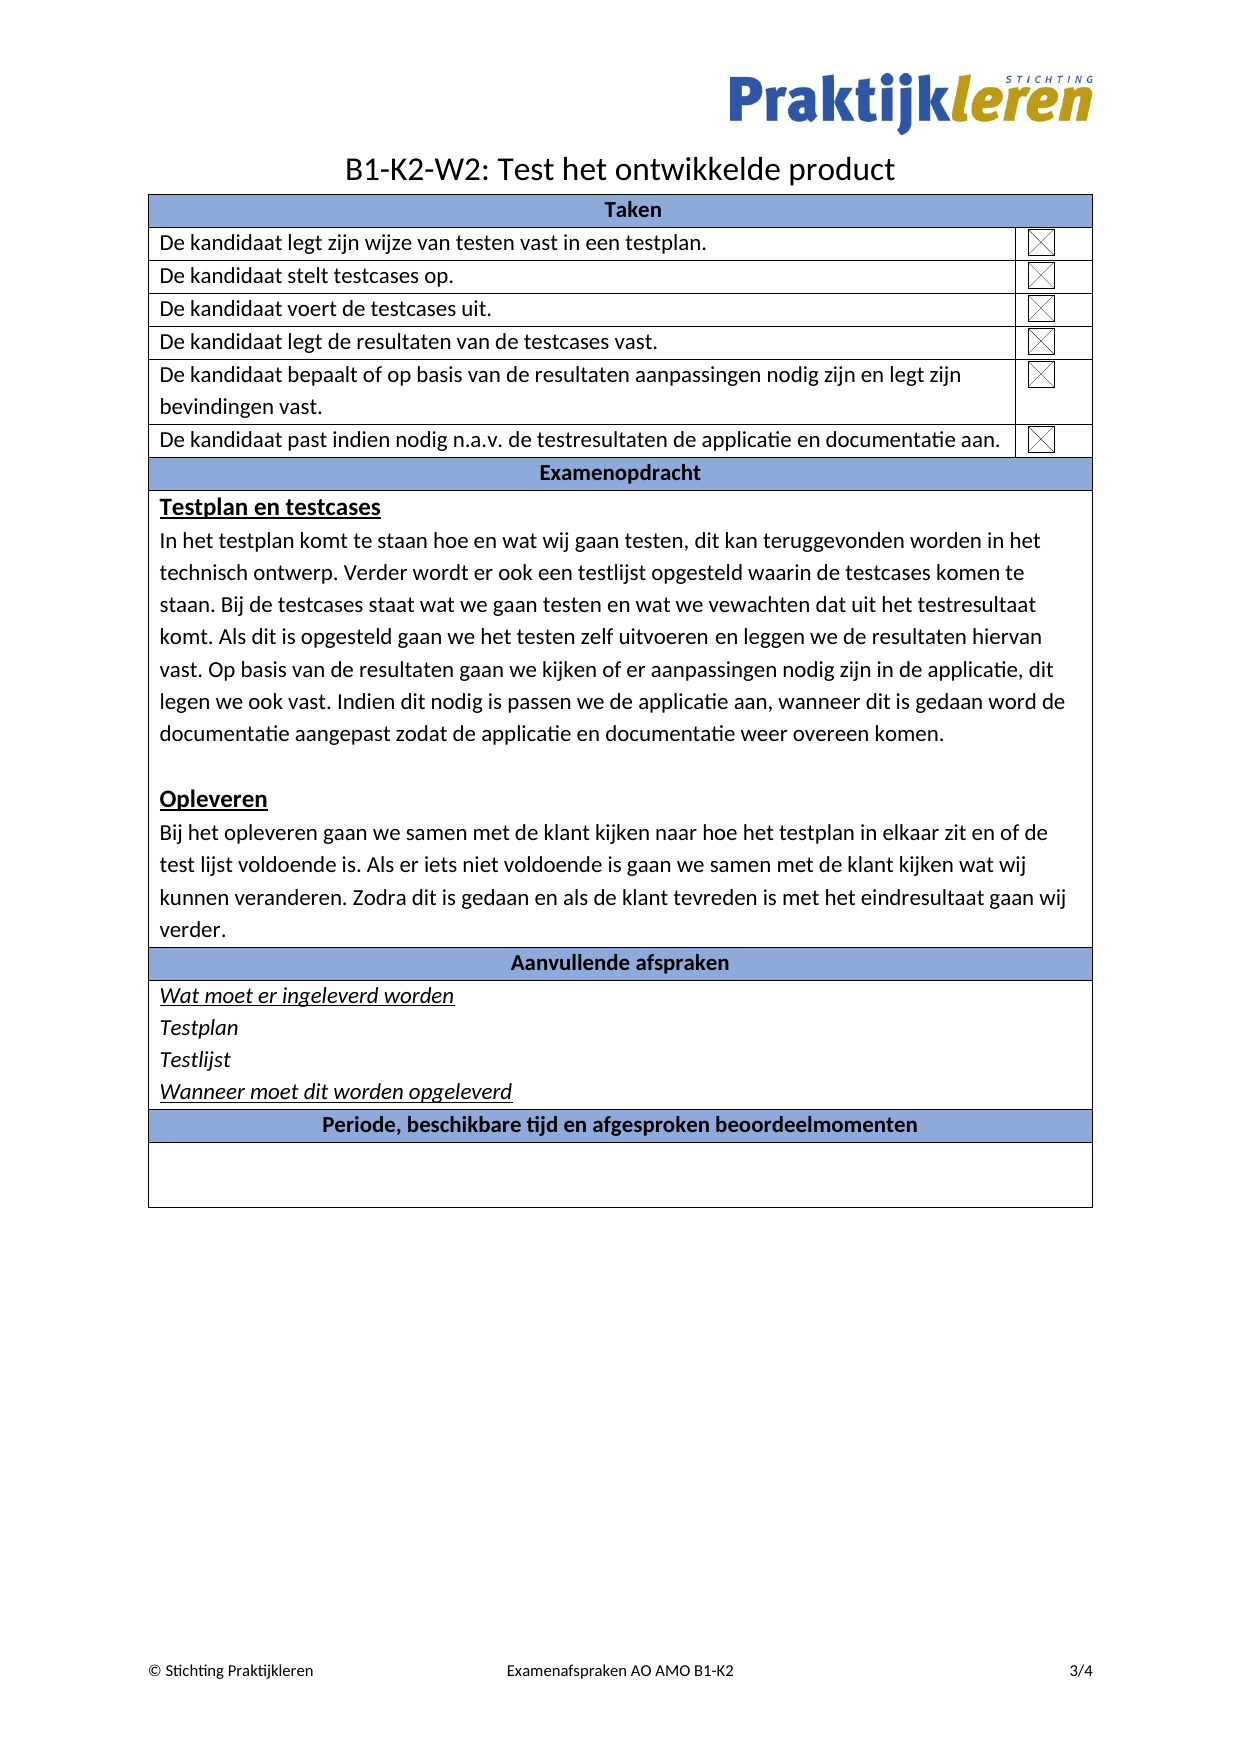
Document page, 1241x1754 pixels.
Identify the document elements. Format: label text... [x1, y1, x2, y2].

table_header Taken [149, 195, 1092, 227]
table_cell [1016, 360, 1092, 424]
table_cell Testplan en testcases In het testplan komt te staan hoe en wat wij gaan testen, dit kan teruggevonden worden in het technisch ontwerp. Verder wordt er ook een testlijst opgesteld waarin de testcases komen te staan. Bij de testcases staat wat we gaan testen en wat we vewachten dat uit het testresultaat komt. Als dit is opgesteld gaan we het testen zelf uitvoeren en leggen we de resultaten hiervan vast. Op basis van de resultaten gaan we kijken of er aanpassingen nodig zijn in de applicatie, dit legen we ook vast. Indien dit nodig is passen we de applicatie aan, wanneer dit is gedaan word de documentatie aangepast zodat de applicatie en documentatie weer overeen komen. Opleveren Bij het opleveren gaan we samen met de klant kijken naar hoe het testplan in elkaar zit en of de test lijst voldoende is. Als er iets niet voldoende is gaan we samen met de klant kijken wat wij kunnen veranderen. Zodra dit is gedaan en als de klant tevreden is met het eindresultaat gaan wij verder. [149, 491, 1092, 947]
table_cell [1016, 327, 1092, 359]
table_cell [1016, 425, 1092, 457]
table_cell De kandidaat past indien nodig n.a.v. de testresultaten de applicatie en documentatie aan. [149, 425, 1015, 457]
table_cell De kandidaat voert de testcases uit. [149, 294, 1015, 326]
table_cell [1016, 261, 1092, 293]
table_cell De kandidaat stelt testcases op. [149, 261, 1015, 293]
table_cell [1016, 228, 1092, 260]
table_cell Aanvullende afspraken [149, 948, 1092, 980]
table_cell Examenopdracht [149, 458, 1092, 490]
table_cell [1016, 294, 1092, 326]
table_cell Periode, beschikbare tijd en afgesproken beoordeelmomenten [149, 1110, 1092, 1142]
text B1-K2-W2: Test het ontwikkelde product [148, 148, 1093, 188]
picture [730, 73, 1093, 135]
table_cell [149, 1143, 1092, 1207]
table_cell De kandidaat legt zijn wijze van testen vast in een testplan. [149, 228, 1015, 260]
table_cell De kandidaat bepaalt of op basis van de resultaten aanpassingen nodig zijn en legt zijn bevindingen vast. [149, 360, 1015, 424]
table_cell De kandidaat legt de resultaten van de testcases vast. [149, 327, 1015, 359]
table_cell Wat moet er ingeleverd worden Testplan Testlijst Wanneer moet dit worden opgeleverd [149, 981, 1092, 1109]
